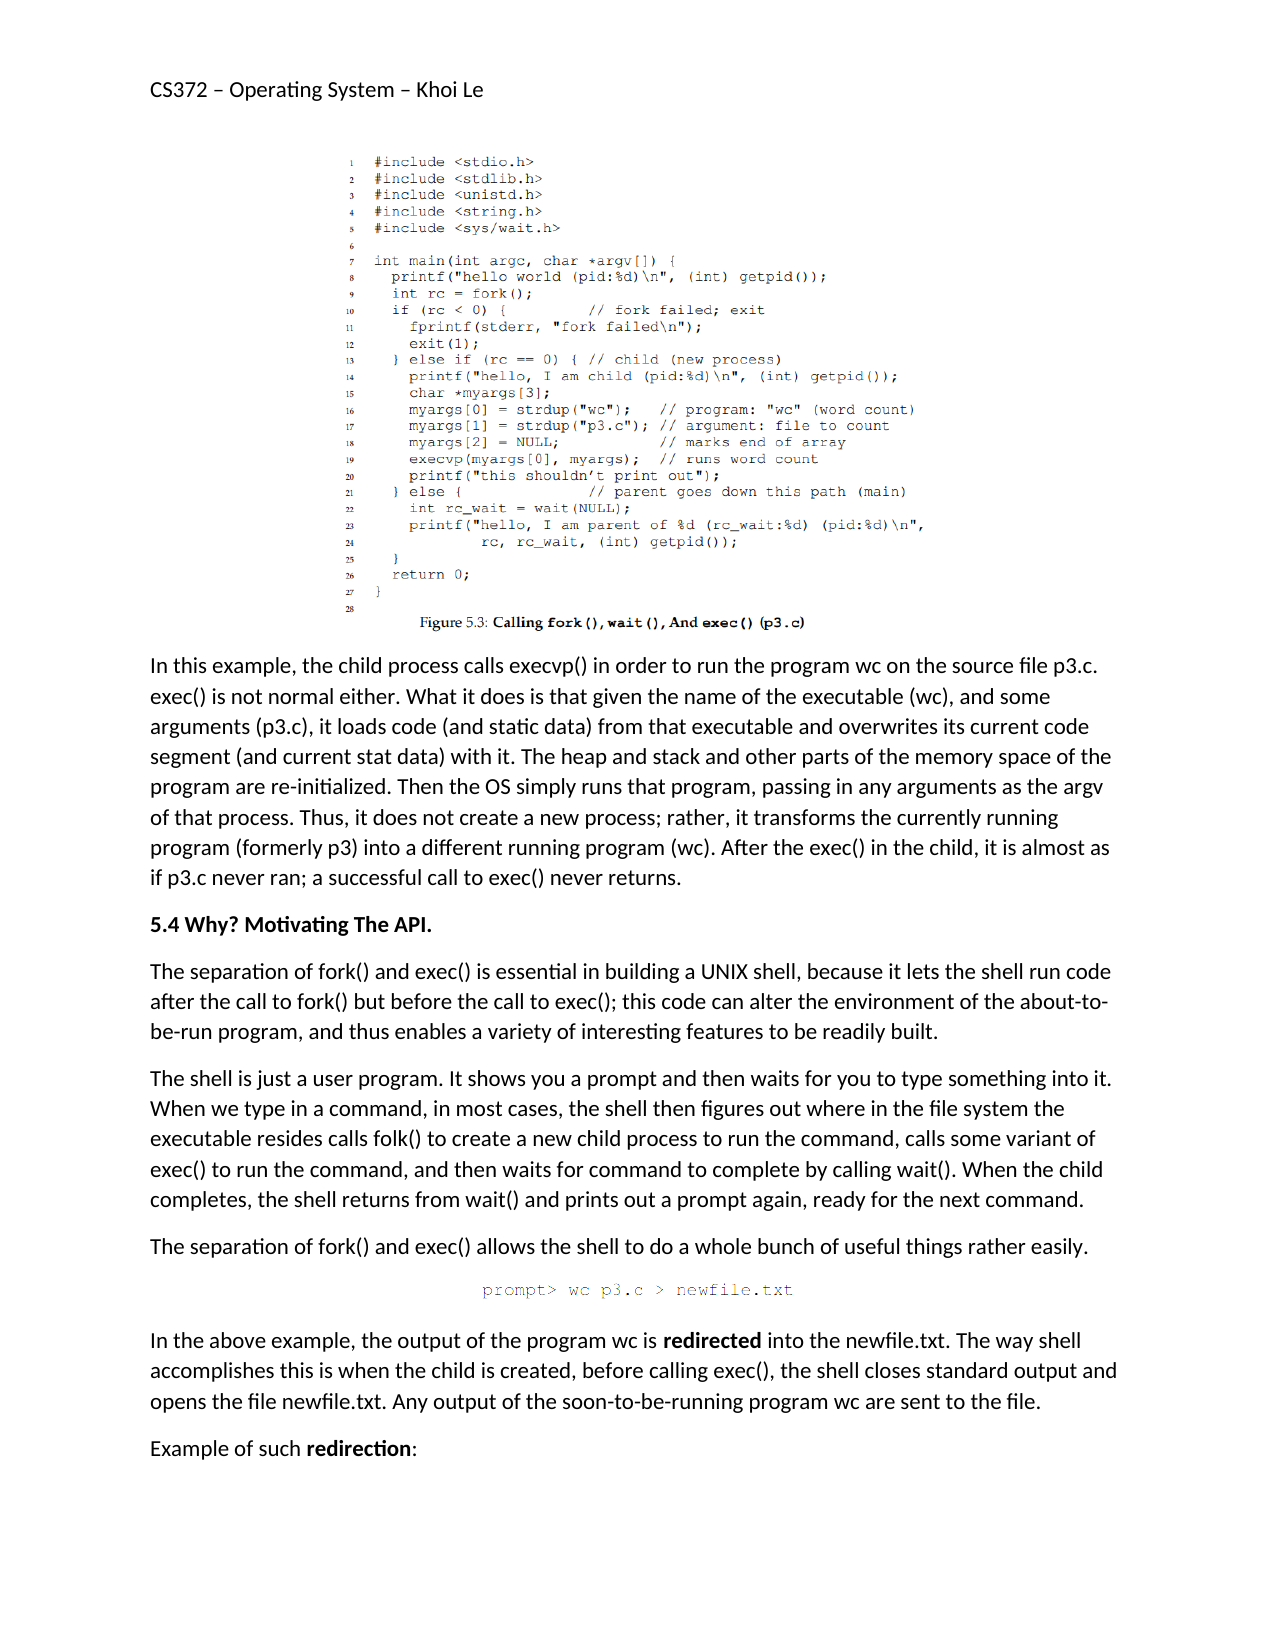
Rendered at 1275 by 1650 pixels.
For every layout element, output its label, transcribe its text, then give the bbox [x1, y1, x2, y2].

picture [340, 150, 935, 633]
picture [474, 1278, 801, 1308]
text 5.4 Why? Motivating The API. [150, 910, 1125, 938]
text The separation of fork() and exec() is essential in building a UNIX shell, because it lets the shell run code after the call to fork() but before the call to exec(); this code can alter the environment of the about-to-be-run program, and thus enables a variety of interesting features to be readily built. [150, 957, 1125, 1045]
text The separation of fork() and exec() allows the shell to do a whole bunch of useful things rather easily. [150, 1232, 1125, 1260]
text The shell is just a user program. It shows you a prompt and then waits for you to type something into it. When we type in a command, in most cases, the shell then figures out where in the file system the executable resides calls folk() to create a new child process to run the command, calls some variant of exec() to run the command, and then waits for command to complete by calling wait(). When the child completes, the shell returns from wait() and prints out a prompt again, ready for the next command. [150, 1064, 1125, 1213]
text In this example, the child process calls execvp() in order to run the program wc on the source file p3.c. exec() is not normal either. What it does is that given the name of the executable (wc), and some arguments (p3.c), it loads code (and static data) from that executable and overwrites its current code segment (and current stat data) with it. The heap and stack and other parts of the memory space of the program are re-initialized. Then the OS simply runs that program, passing in any arguments as the argv of that process. Thus, it does not create a new process; rather, it transforms the currently running program (formerly p3) into a different running program (wc). After the exec() in the child, it is almost as if p3.c never ran; a successful call to exec() never returns. [150, 652, 1125, 891]
text In the above example, the output of the program wc is redirected into the newfile.txt. The way shell accomplishes this is when the child is created, before calling exec(), the shell closes standard output and opens the file newfile.txt. Any output of the soon-to-be-running program wc are sent to the file. [150, 1326, 1125, 1415]
text Example of such redirection: [150, 1434, 1125, 1462]
